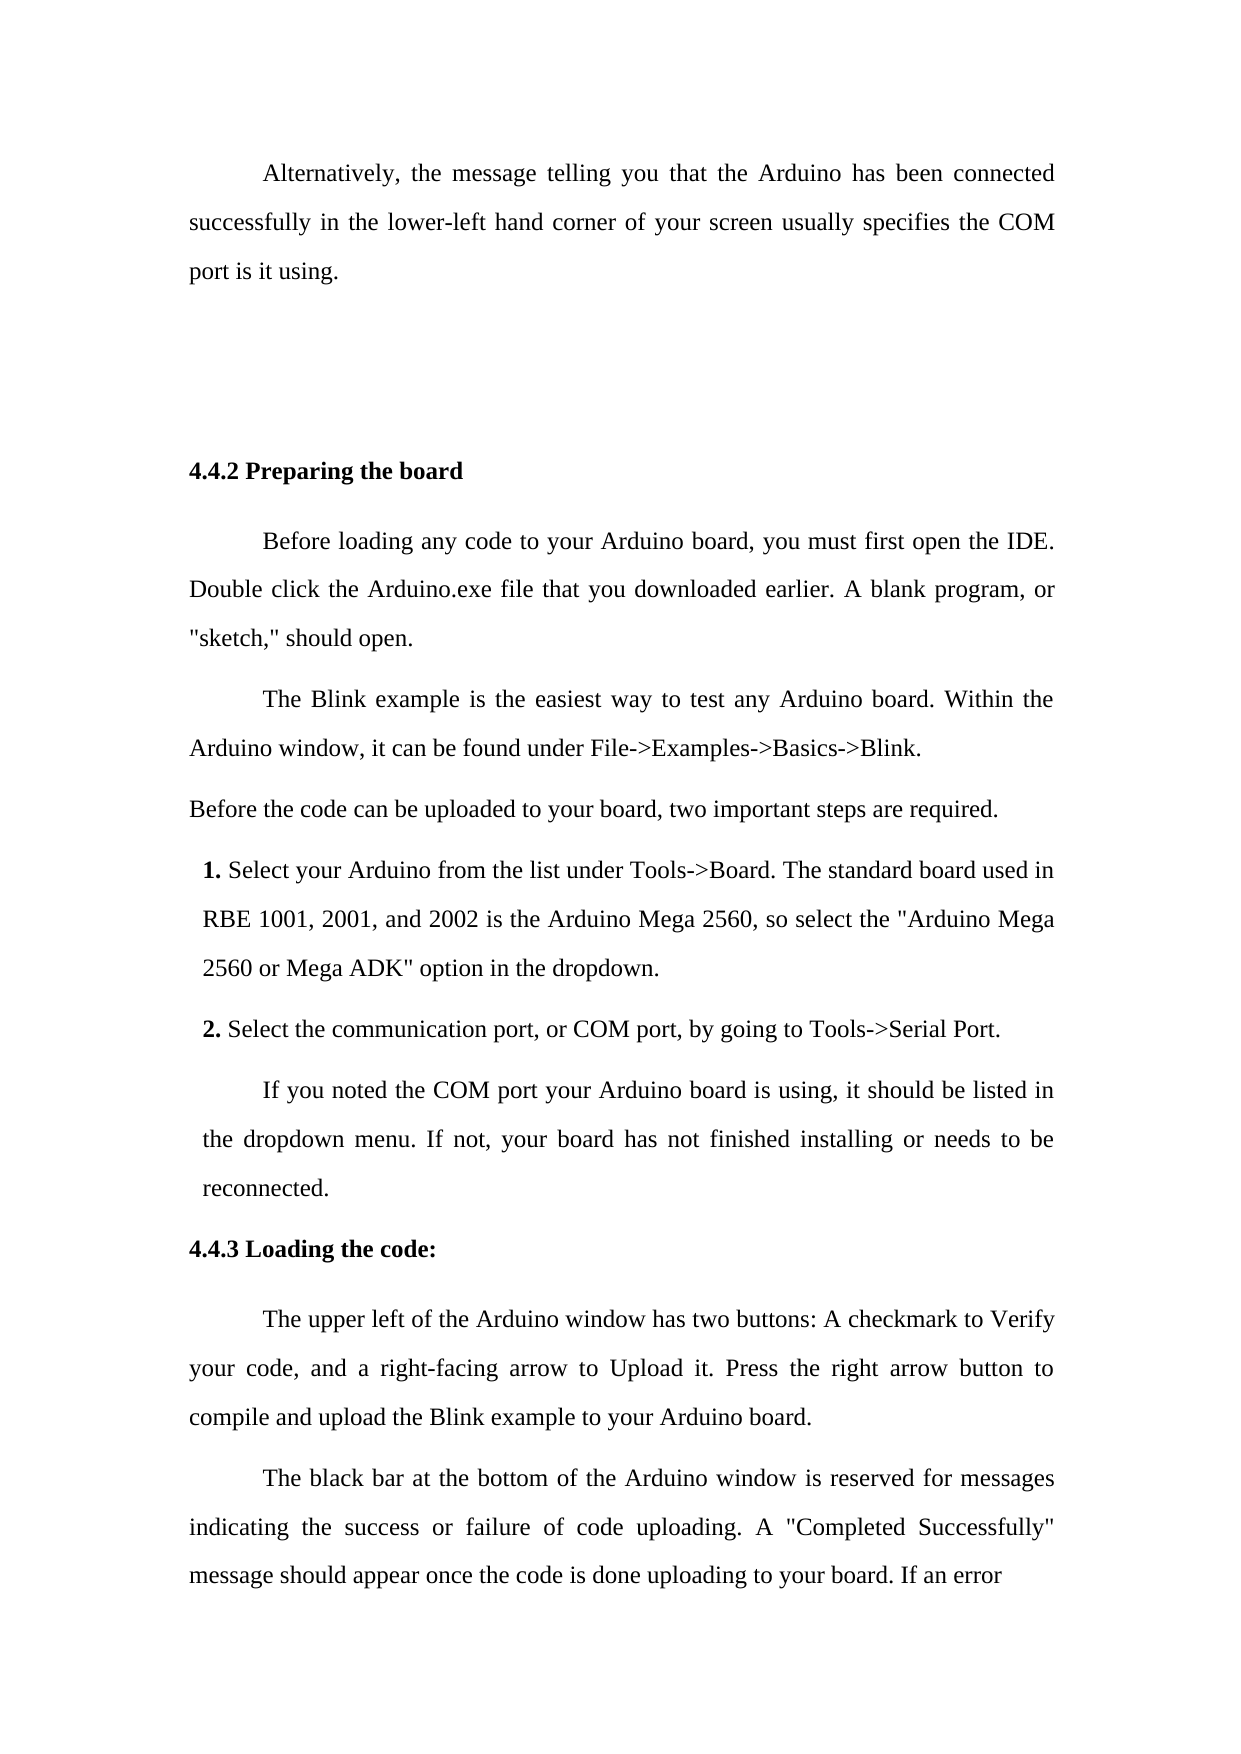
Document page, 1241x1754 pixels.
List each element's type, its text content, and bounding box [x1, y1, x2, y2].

text The upper left of the Arduino window has two buttons: A checkmark to Verify your code, and a right-facing arrow to Upload it. Press the right arrow button to compile and upload the Blink example to your Arduino board. [189, 1304, 1056, 1430]
text The black bar at the bottom of the Arduino window is reserved for messages indicating the success or failure of code uploading. A "Completed Successfully" message should appear once the code is done uploading to your board. If an error [189, 1463, 1055, 1589]
text Alternatively, the message telling you that the Arduino has been connected successfully in the lower-left hand corner of your screen usually specifies the COM port is it using. [189, 158, 1056, 284]
text Before loading any code to your Arduino board, you must first open the IDE. Double click the Arduino.exe file that you downloaded earlier. A blank program, or "sketch," should open. [189, 526, 1056, 652]
text The Blink example is the easiest way to test any Arduino board. Within the Arduino window, it can be found under File->Examples->Basics->Blink. [189, 684, 1055, 762]
subtitle Loading the code: [189, 1234, 1209, 1263]
text Before the code can be uploaded to your board, two important steps are required. [189, 794, 1209, 823]
text If you noted the COM port your Arduino board is using, it should be listed in the dropdown menu. If not, your board has not finished installing or needs to be reconnected. [202, 1076, 1055, 1202]
list Select your Arduino from the list under Tools->Board. The standard board used in RBE 1001, 2001, and 2002 is the Arduino Mega 2560, so select the "Arduino Mega 2560 or Mega ADK" option in the dropdown. [202, 856, 1056, 982]
list Select the communication port, or COM port, by going to Tools->Serial Port. [202, 1014, 1209, 1043]
subtitle Preparing the board [189, 456, 1209, 485]
